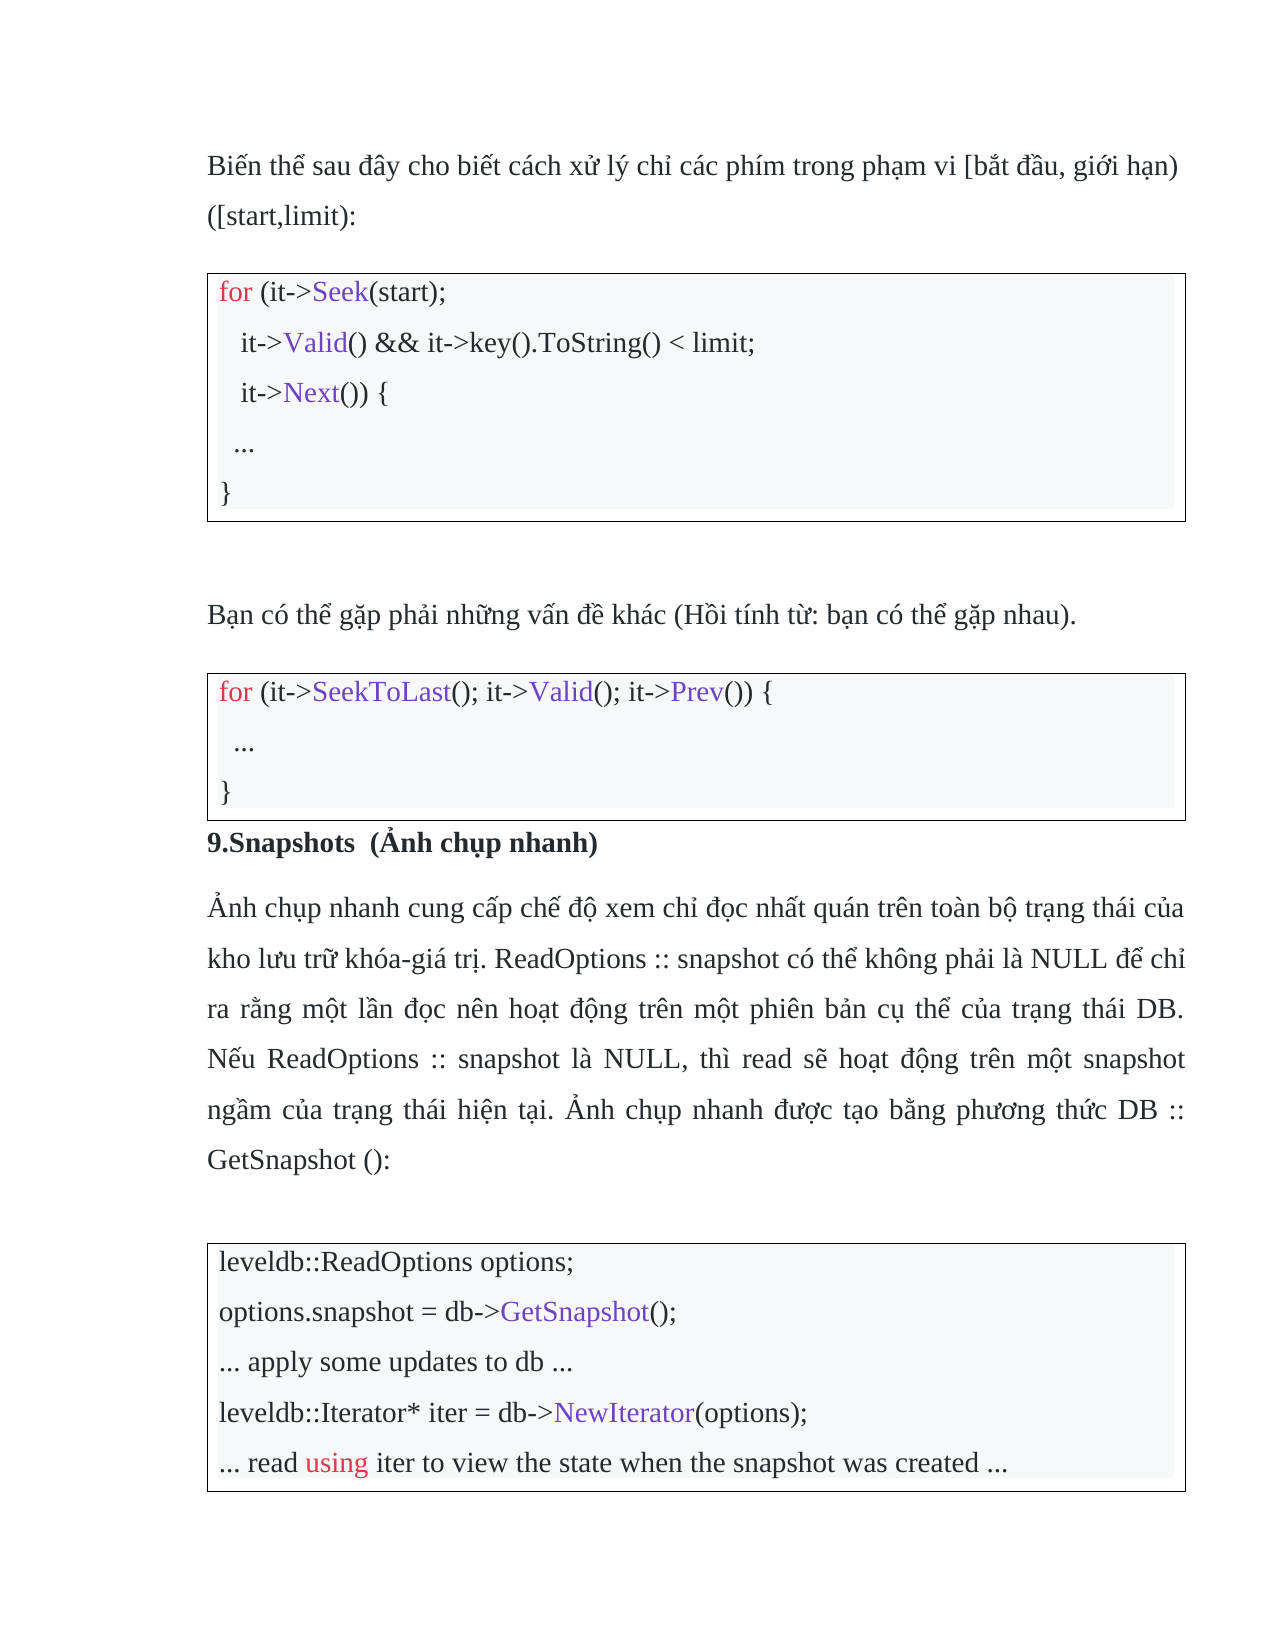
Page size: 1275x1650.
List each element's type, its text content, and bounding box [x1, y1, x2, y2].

subtitle 9.Snapshots (Ảnh chụp nhanh) [207, 825, 1186, 859]
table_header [208, 1244, 1185, 1491]
table_header for (it->Seek(start); it->Valid() && it->key().ToString() < limit; it->Next()) { ... } [208, 274, 1185, 521]
text Bạn có thể gặp phải những vấn đề khác (Hồi tính từ: bạn có thể gặp nhau). [207, 597, 1186, 631]
text Ảnh chụp nhanh cung cấp chế độ xem chỉ đọc nhất quán trên toàn bộ trạng thái của kho lưu trữ khóa-giá trị. ReadOptions :: snapshot có thể không phải là NULL để chỉ ra rằng một lần đọc nên hoạt động trên một phiên bản cụ thể của trạng thái DB. Nếu ReadOptions :: snapshot là NULL, thì read sẽ hoạt động trên một snapshot ngầm của trạng thái hiện tại. Ảnh chụp nhanh được tạo bằng phương thức DB :: GetSnapshot (): [207, 891, 1186, 1176]
text Biến thể sau đây cho biết cách xử lý chỉ các phím trong phạm vi [bắt đầu, giới hạn) ([start,limit): [207, 148, 1186, 232]
table_header for (it->SeekToLast(); it->Valid(); it->Prev()) { ... } [208, 674, 1185, 820]
